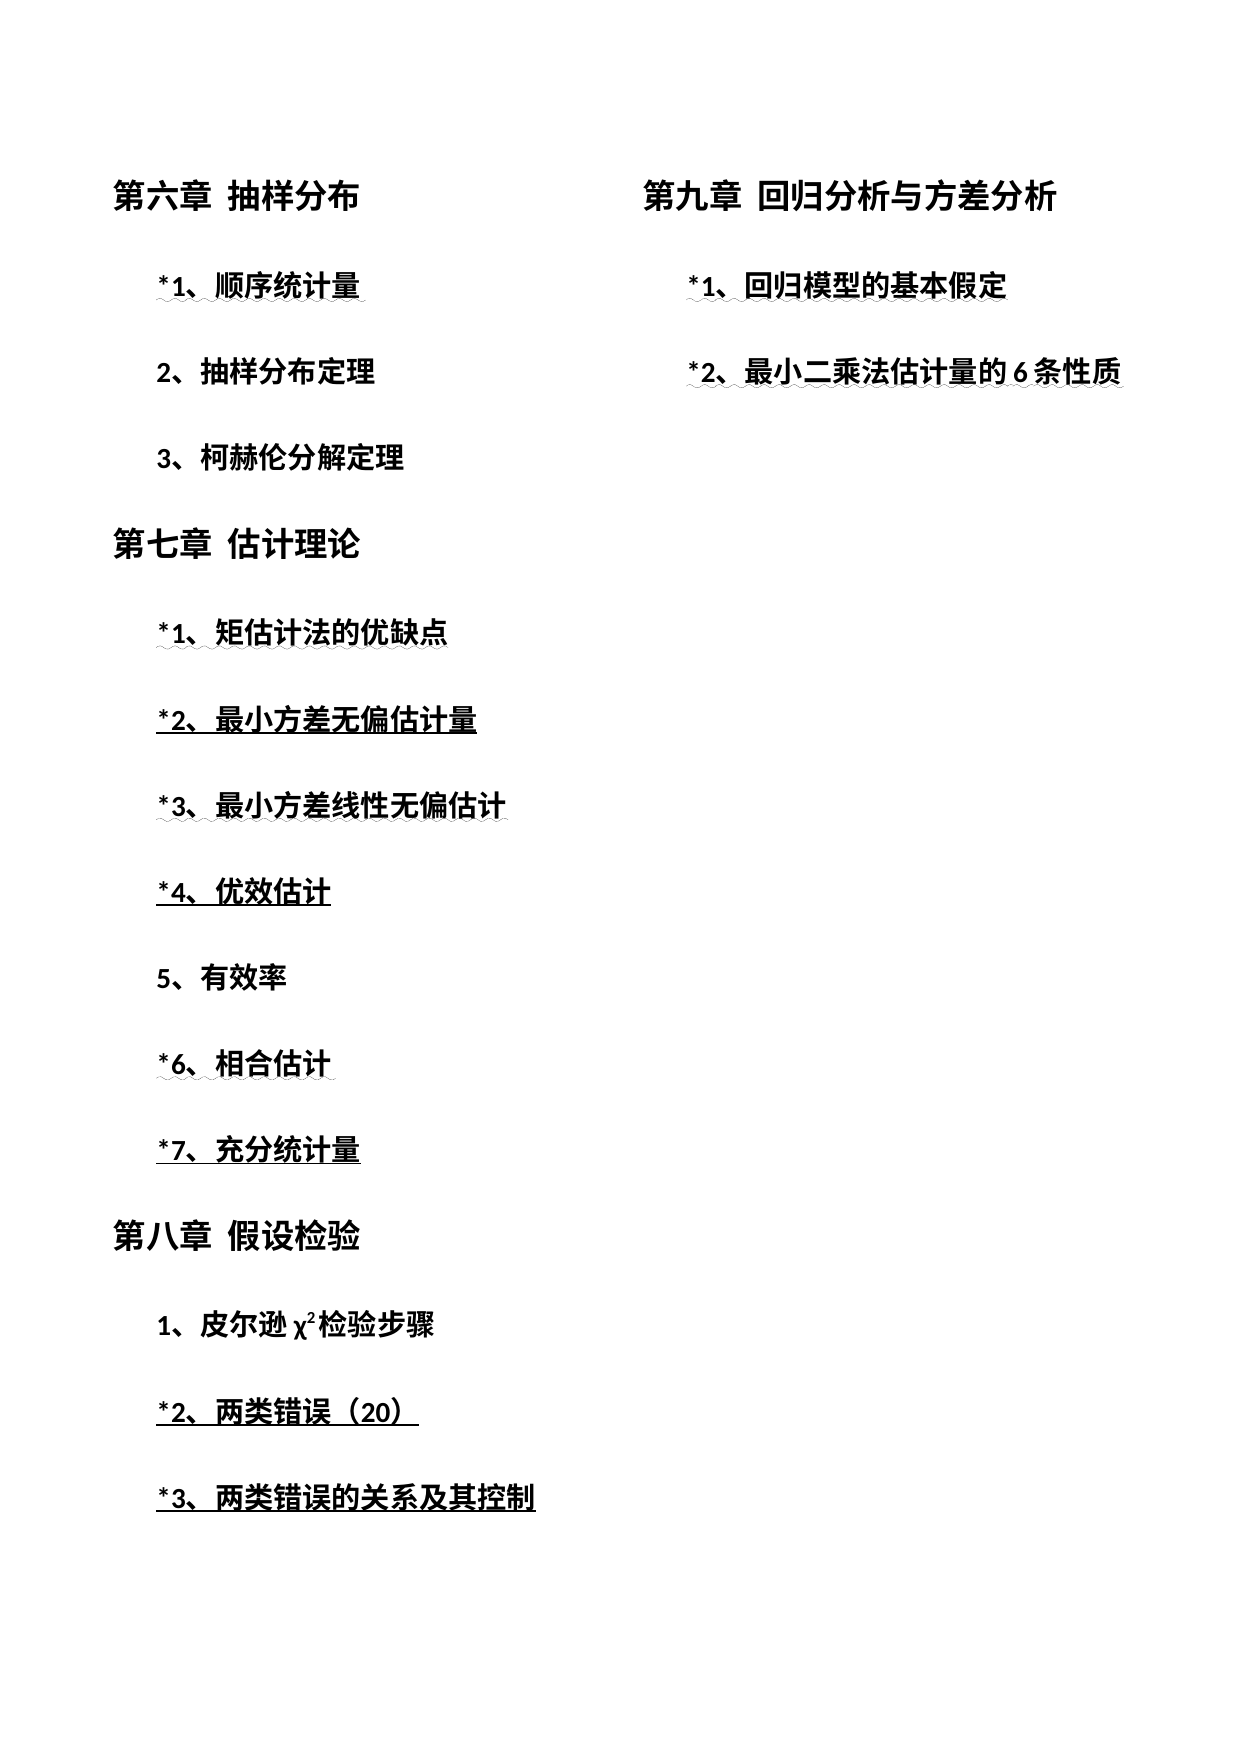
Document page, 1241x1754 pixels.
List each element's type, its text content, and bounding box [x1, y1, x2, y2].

text *6、相合估计 [156, 1029, 598, 1094]
text *2、两类错误（20） [156, 1377, 598, 1442]
text 第八章 假设检验 [112, 1202, 598, 1267]
text 2、抽样分布定理 [156, 337, 598, 402]
text *7、充分统计量 [156, 1115, 598, 1180]
text *4、优效估计 [156, 857, 598, 922]
text 第六章 抽样分布 [112, 162, 598, 227]
text 1、皮尔逊χ2检验步骤 [156, 1291, 598, 1356]
text 5、有效率 [156, 943, 598, 1008]
text 第七章 估计理论 [112, 509, 598, 574]
text 第九章 回归分析与方差分析 [642, 162, 1128, 227]
text *1、矩估计法的优缺点 [156, 598, 598, 663]
text *2、最小二乘法估计量的6条性质 [686, 337, 1128, 402]
text 3、柯赫伦分解定理 [156, 423, 598, 488]
text *3、最小方差线性无偏估计 [156, 771, 598, 836]
text *1、顺序统计量 [156, 251, 598, 316]
text *2、最小方差无偏估计量 [156, 685, 598, 750]
text *1、回归模型的基本假定 [686, 251, 1128, 316]
text *3、两类错误的关系及其控制 [156, 1463, 598, 1528]
